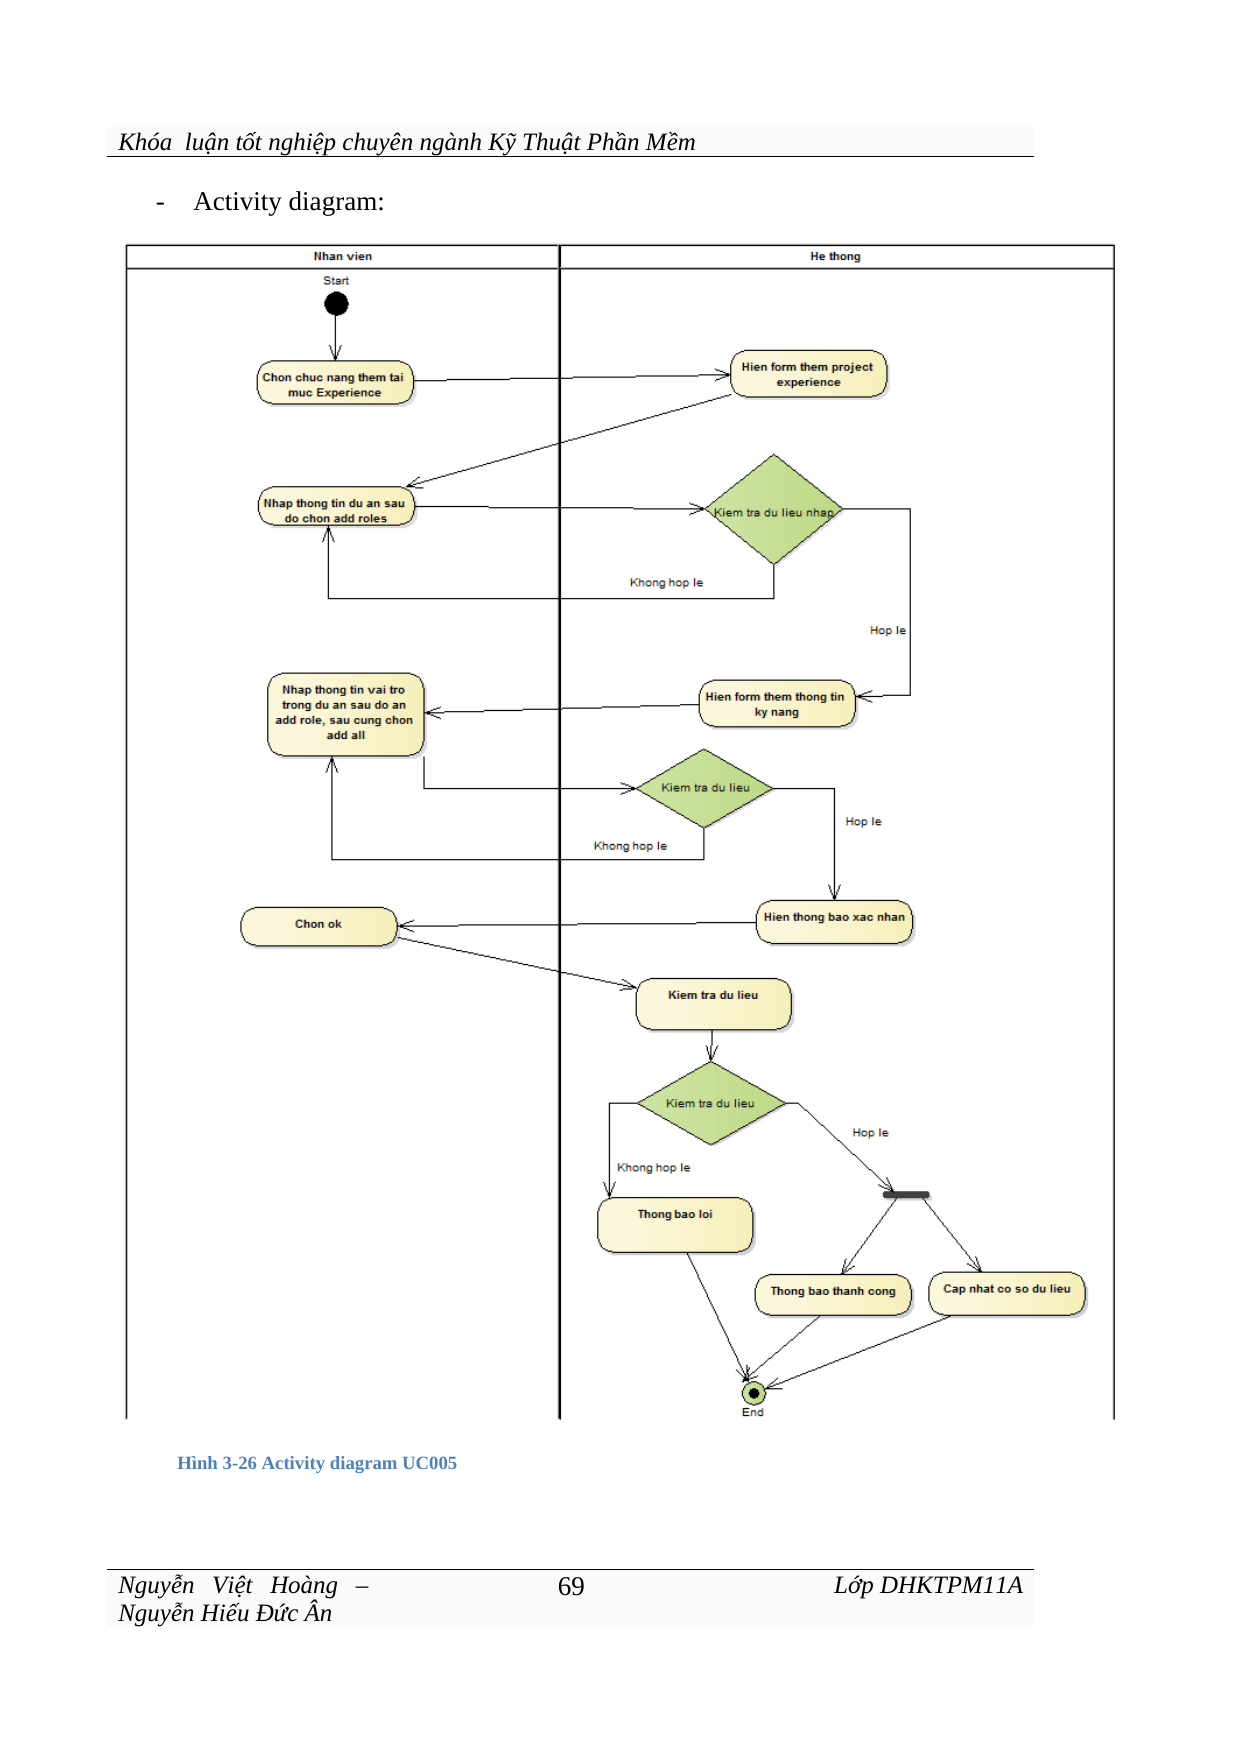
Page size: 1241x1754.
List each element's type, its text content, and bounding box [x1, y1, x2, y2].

picture [118, 238, 1122, 1443]
list Activity diagram: [156, 185, 1122, 216]
